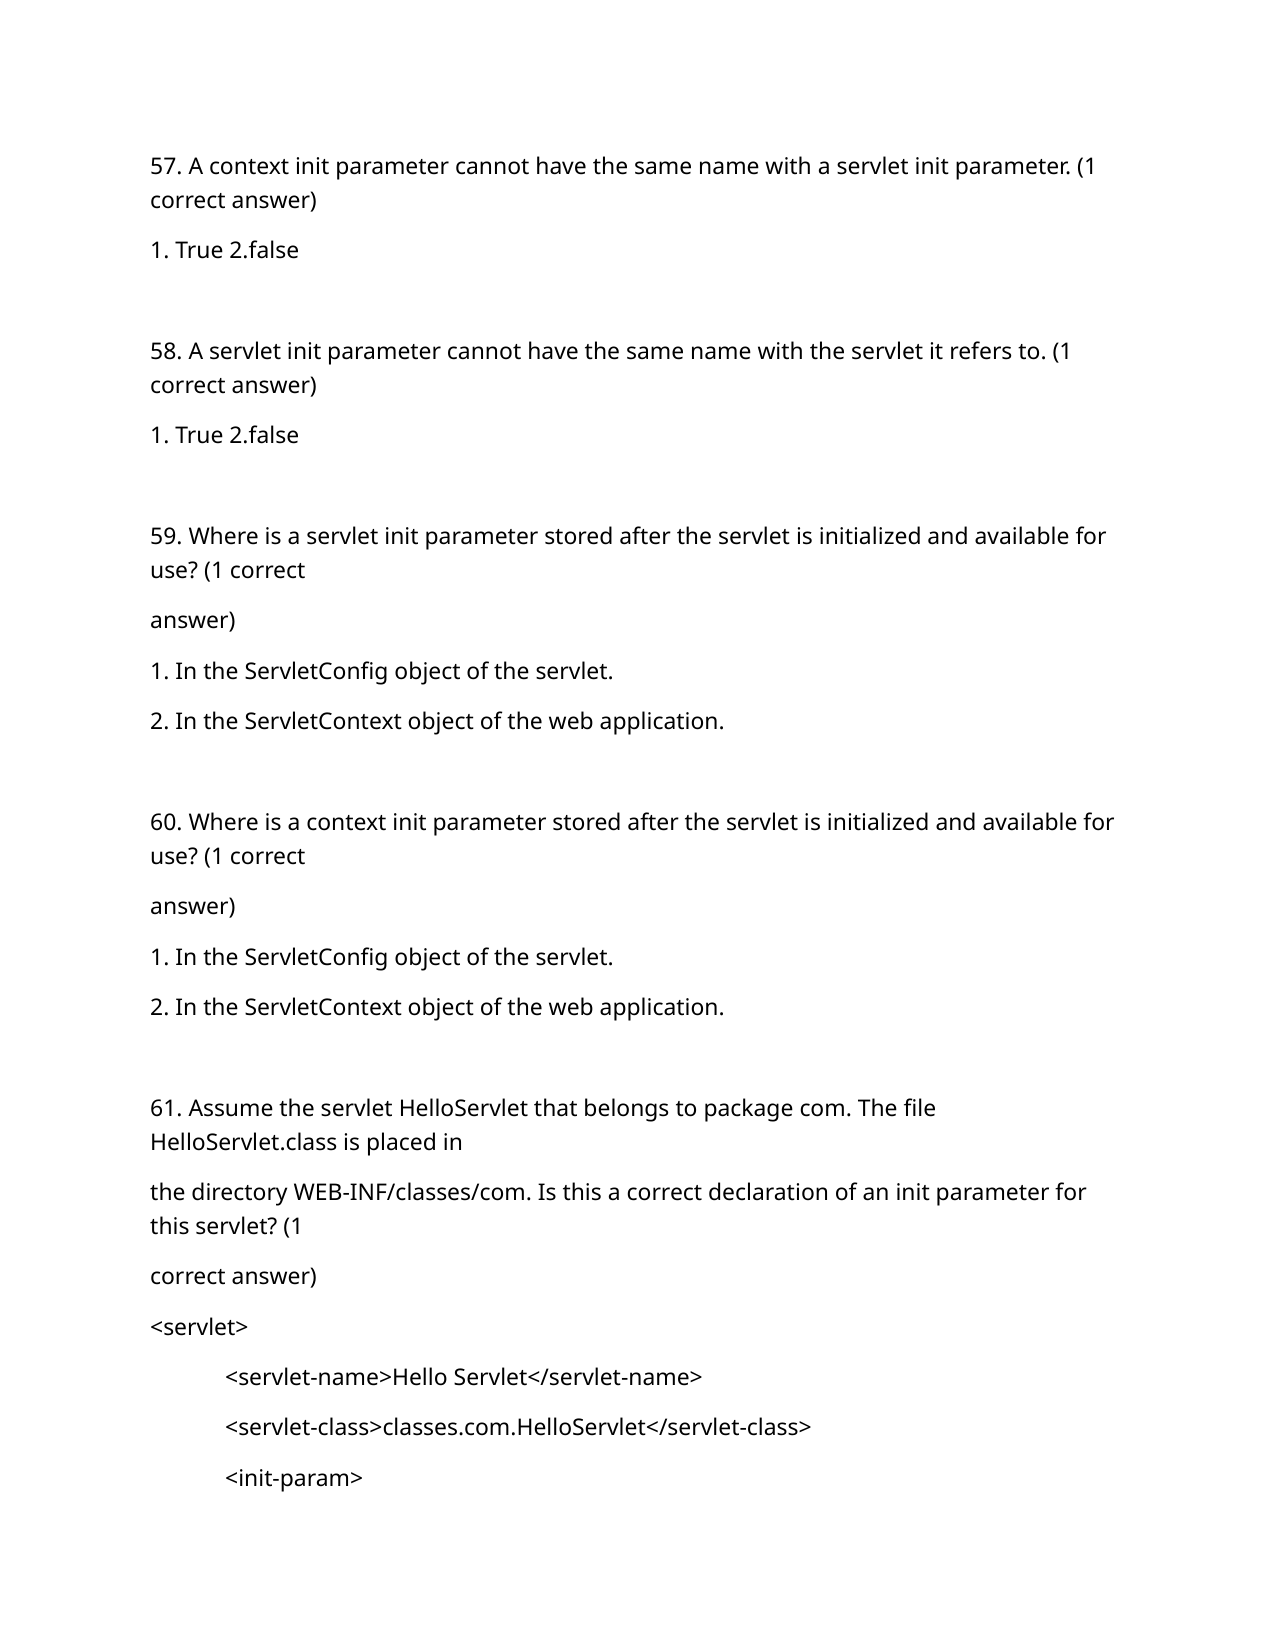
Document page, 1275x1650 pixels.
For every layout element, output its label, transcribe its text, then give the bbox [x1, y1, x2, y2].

text answer) [150, 604, 1125, 635]
text 1. In the ServletConfig object of the servlet. [150, 940, 1125, 972]
text <servlet-class>classes.com.HelloServlet</servlet-class> [150, 1411, 1125, 1442]
text the directory WEB-INF/classes/com. Is this a correct declaration of an init parameter for this servlet? (1 [150, 1176, 1125, 1241]
text <init-param> [150, 1462, 1125, 1493]
text answer) [150, 890, 1125, 921]
text 61. Assume the servlet HelloServlet that belongs to package com. The file HelloServlet.class is placed in [150, 1092, 1125, 1157]
text 60. Where is a context init parameter stored after the servlet is initialized and available for use? (1 correct [150, 806, 1125, 871]
text 59. Where is a servlet init parameter stored after the servlet is initialized and available for use? (1 correct [150, 520, 1125, 585]
text <servlet> [150, 1310, 1125, 1342]
text <servlet-name>Hello Servlet</servlet-name> [150, 1361, 1125, 1392]
text 1. True 2.false [150, 234, 1125, 265]
text 58. A servlet init parameter cannot have the same name with the servlet it refers to. (1 correct answer) [150, 335, 1125, 400]
text correct answer) [150, 1260, 1125, 1291]
text 1. True 2.false [150, 419, 1125, 450]
text 2. In the ServletContext object of the web application. [150, 991, 1125, 1022]
text 1. In the ServletConfig object of the servlet. [150, 654, 1125, 686]
text 2. In the ServletContext object of the web application. [150, 705, 1125, 736]
text 57. A context init parameter cannot have the same name with a servlet init parameter. (1 correct answer) [150, 150, 1125, 215]
